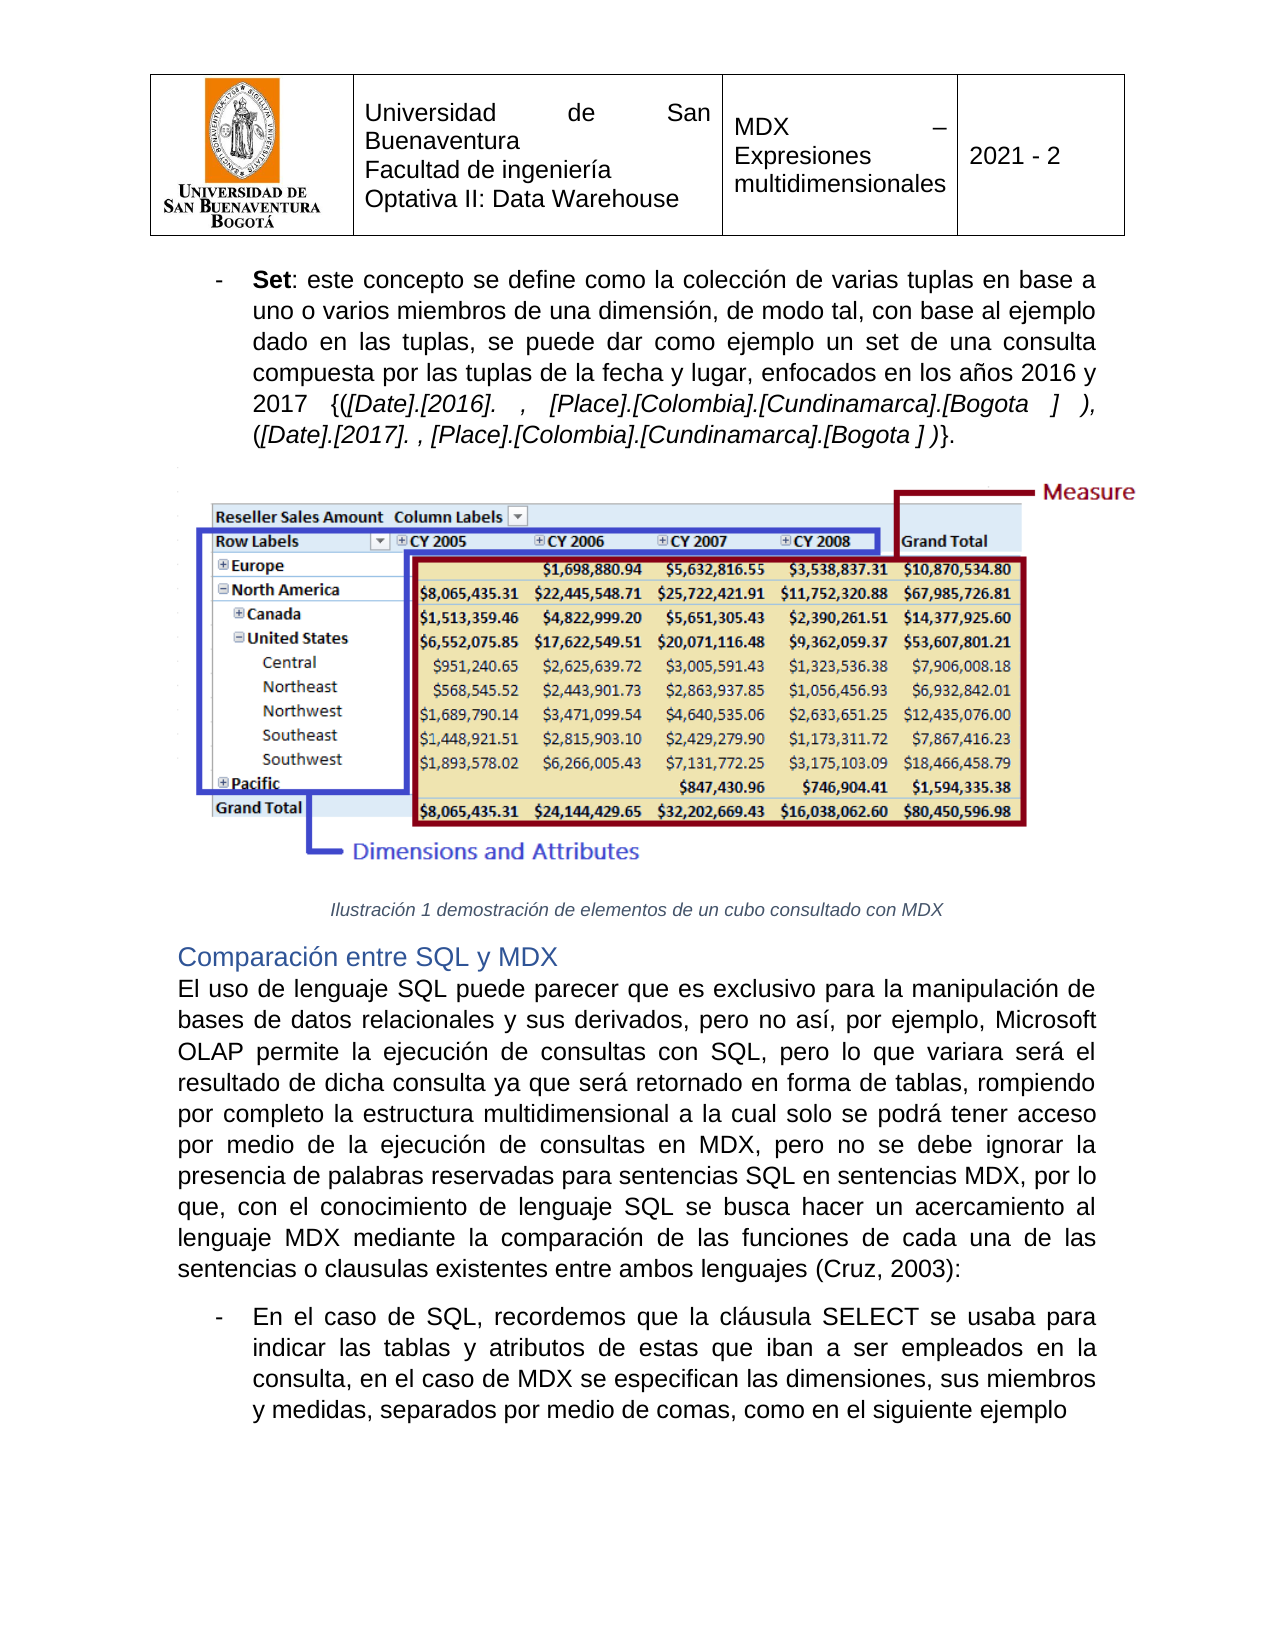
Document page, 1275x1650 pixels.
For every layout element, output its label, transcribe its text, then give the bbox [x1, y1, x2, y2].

picture [161, 75, 323, 235]
picture [177, 467, 1157, 880]
text Ilustración 1 demostración de elementos de un cubo consultado con MDX [177, 898, 1098, 920]
text El uso de lenguaje SQL puede parecer que es exclusivo para la manipulación de bases de datos relacionales y sus derivados, pero no así, por ejemplo, Microsoft OLAP permite la ejecución de consultas con SQL, pero lo que variara será el resultado de dicha consulta ya que será retornado en forma de tablas, rompiendo por completo la estructura multidimensional a la cual solo se podrá tener acceso por medio de la ejecución de consultas en MDX, pero no se debe ignorar la presencia de palabras reservadas para sentencias SQL en sentencias MDX, por lo que, con el conocimiento de lenguaje SQL se busca hacer un acercamiento al lenguaje MDX mediante la comparación de las funciones de cada una de las sentencias o clausulas existentes entre ambos lenguajes (Cruz, 2003): [177, 974, 1098, 1283]
subtitle Comparación entre SQL y MDX [177, 941, 1098, 972]
list En el caso de SQL, recordemos que la cláusula SELECT se usaba para indicar las tablas y atributos de estas que iban a ser empleados en la consulta, en el caso de MDX se especifican las dimensiones, sus miembros y medidas, separados por medio de comas, como en el siguiente ejemplo [215, 1302, 1098, 1423]
list Set: este concepto se define como la colección de varias tuplas en base a uno o varios miembros de una dimensión, de modo tal, con base al ejemplo dado en las tuplas, se puede dar como ejemplo un set de una consulta compuesta por las tuplas de la fecha y lugar, enfocados en los años 2016 y 2017 {([Date].[2016]. , [Place].[Colombia].[Cundinamarca].[Bogota ] ), ([Date].[2017]. , [Place].[Colombia].[Cundinamarca].[Bogota ] )}. [215, 265, 1098, 449]
